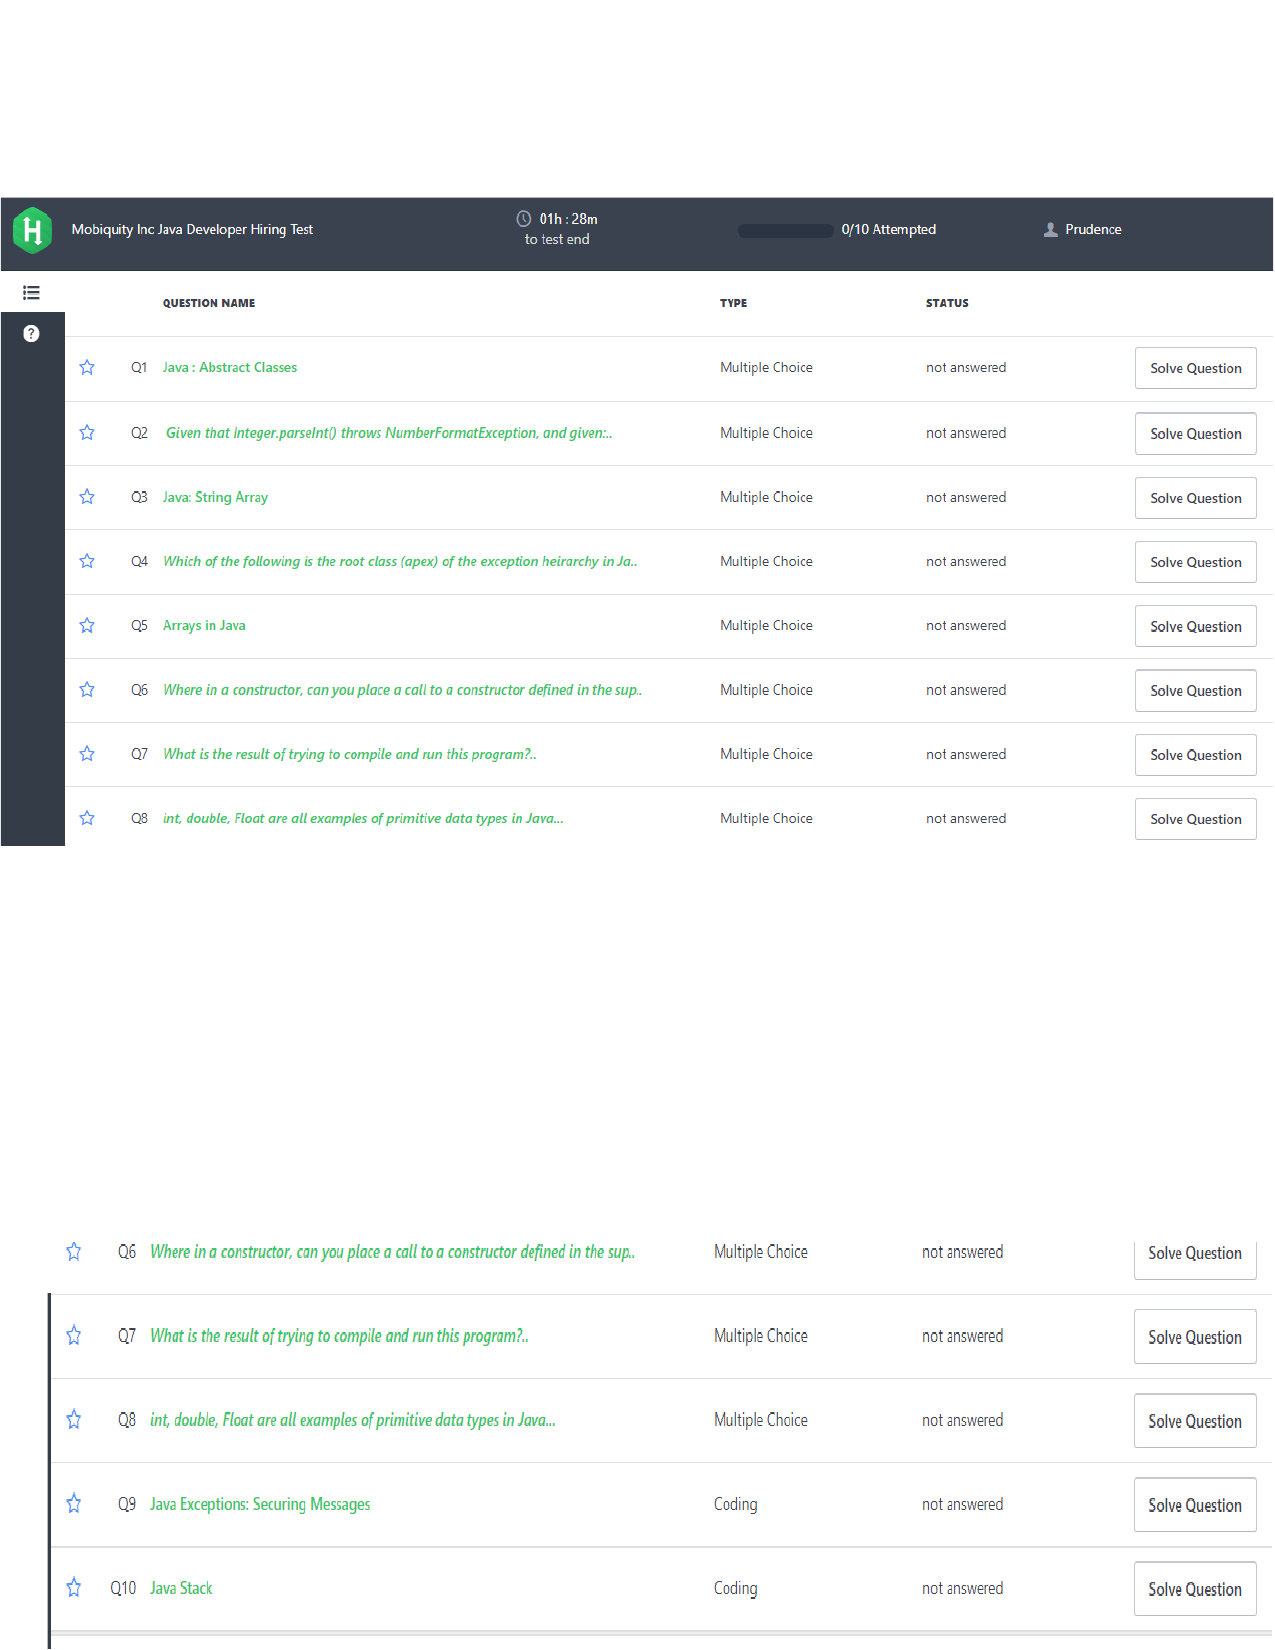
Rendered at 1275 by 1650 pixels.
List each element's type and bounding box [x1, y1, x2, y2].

picture [46, 1242, 1271, 1648]
picture [0, 196, 1273, 845]
